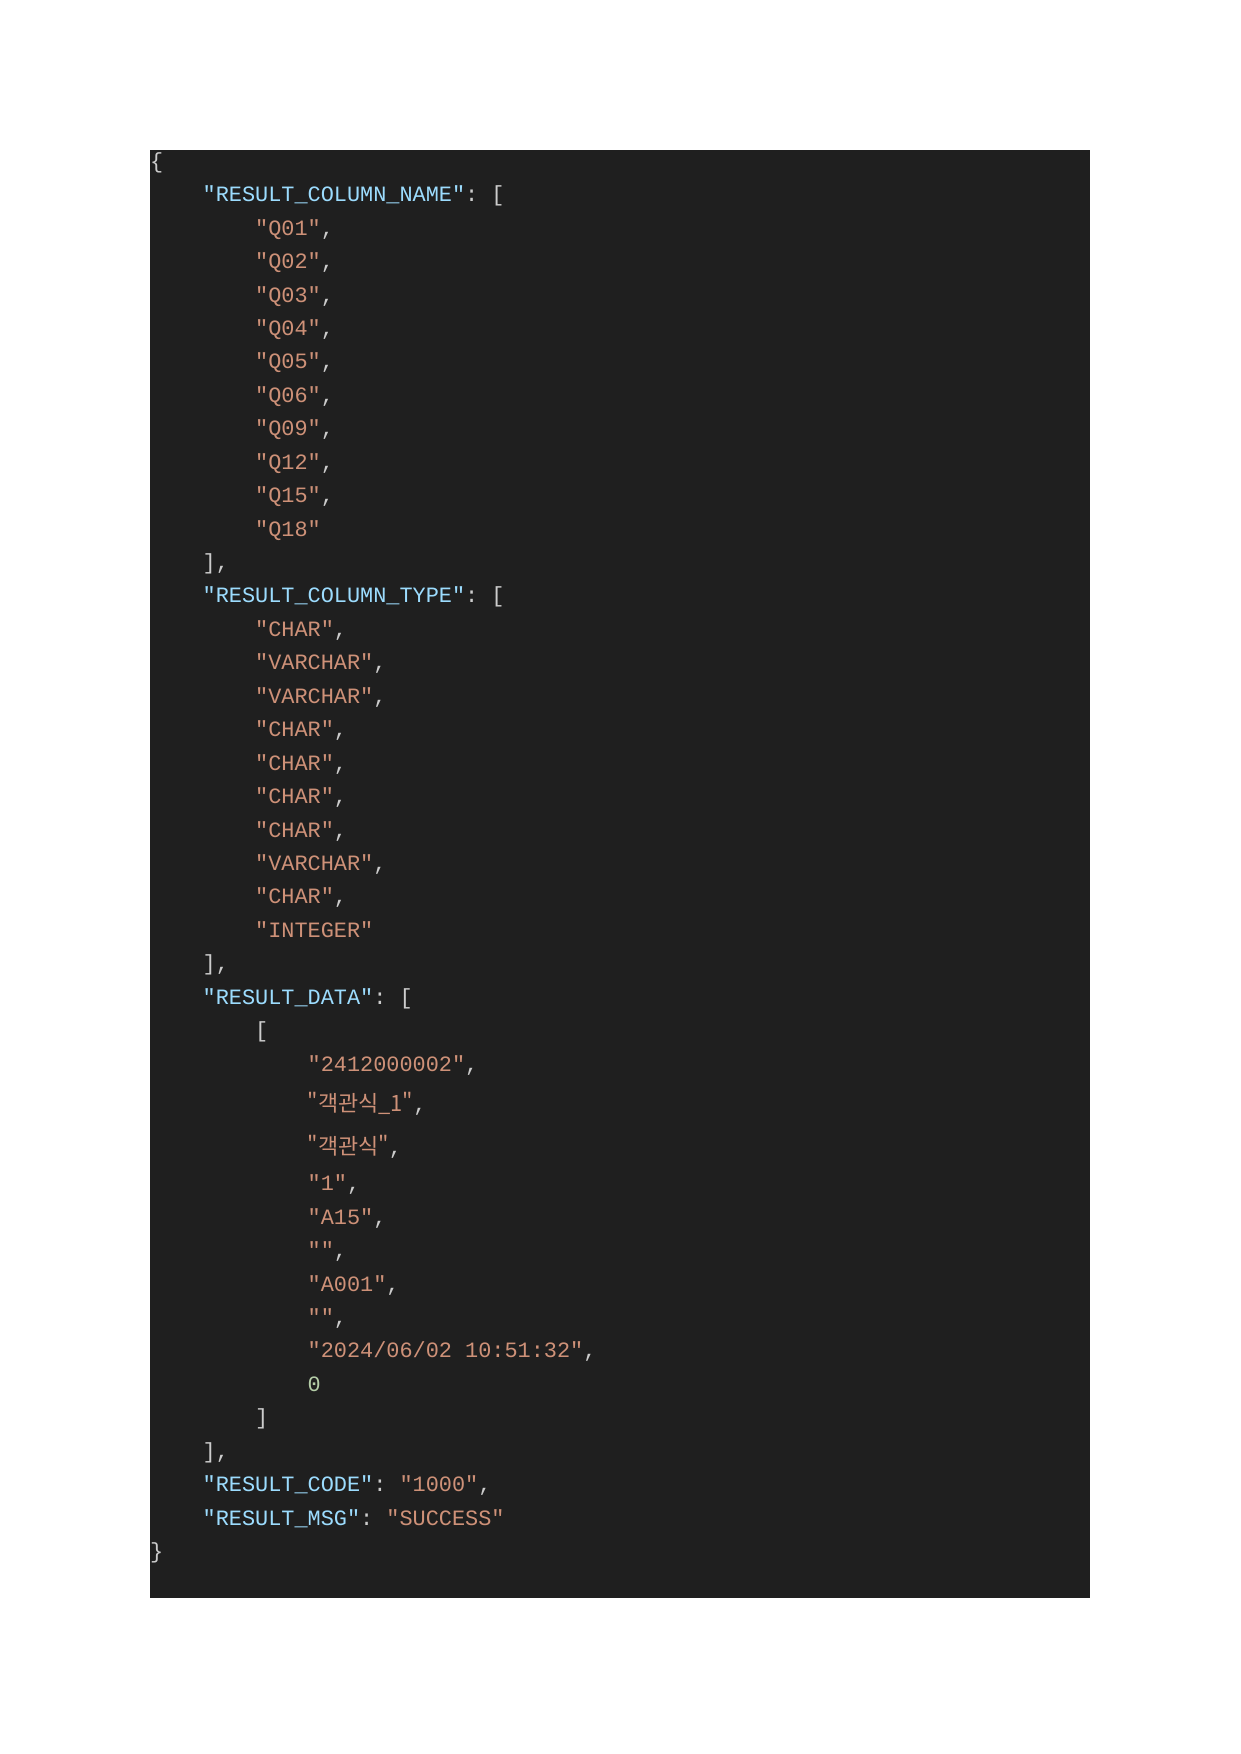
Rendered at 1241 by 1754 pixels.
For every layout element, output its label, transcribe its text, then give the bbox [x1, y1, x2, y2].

text "CHAR", [150, 718, 1090, 743]
text "VARCHAR", [150, 852, 1090, 877]
text "2412000002", [150, 1053, 1090, 1078]
text "객관식", [150, 1129, 1090, 1161]
text { [150, 150, 1090, 175]
text "Q02", [150, 250, 1090, 275]
text "CHAR", [150, 785, 1090, 810]
text "CHAR", [150, 819, 1090, 843]
text ], [150, 952, 1090, 977]
text "RESULT_CODE": "1000", [150, 1473, 1090, 1498]
text "", [150, 1239, 1090, 1264]
text "VARCHAR", [150, 685, 1090, 710]
text "A001", [150, 1273, 1090, 1298]
text "RESULT_COLUMN_TYPE": [ [150, 585, 1090, 609]
text ] [150, 1407, 1090, 1431]
text "2024/06/02 10:51:32", [150, 1340, 1090, 1364]
text "RESULT_MSG": "SUCCESS" [150, 1507, 1090, 1532]
text "Q15", [150, 484, 1090, 509]
text "객관식_1", [150, 1086, 1090, 1118]
text "INTEGER" [150, 919, 1090, 944]
text } [150, 1540, 1090, 1565]
text "VARCHAR", [150, 652, 1090, 676]
text ], [150, 551, 1090, 576]
text "A15", [150, 1206, 1090, 1231]
text ], [150, 1440, 1090, 1465]
text "CHAR", [150, 752, 1090, 777]
text "Q18" [150, 518, 1090, 543]
text "Q12", [150, 451, 1090, 476]
text [ [150, 1019, 1090, 1044]
text "RESULT_COLUMN_NAME": [ [150, 183, 1090, 208]
text "Q05", [150, 351, 1090, 375]
text "CHAR", [150, 886, 1090, 910]
text "Q09", [150, 417, 1090, 442]
text "Q04", [150, 317, 1090, 342]
text "Q03", [150, 284, 1090, 308]
text "1", [150, 1172, 1090, 1197]
text "Q06", [150, 384, 1090, 409]
text "CHAR", [150, 618, 1090, 643]
text "Q01", [150, 217, 1090, 242]
text 0 [150, 1373, 1090, 1398]
text "RESULT_DATA": [ [150, 986, 1090, 1011]
text "", [150, 1306, 1090, 1331]
